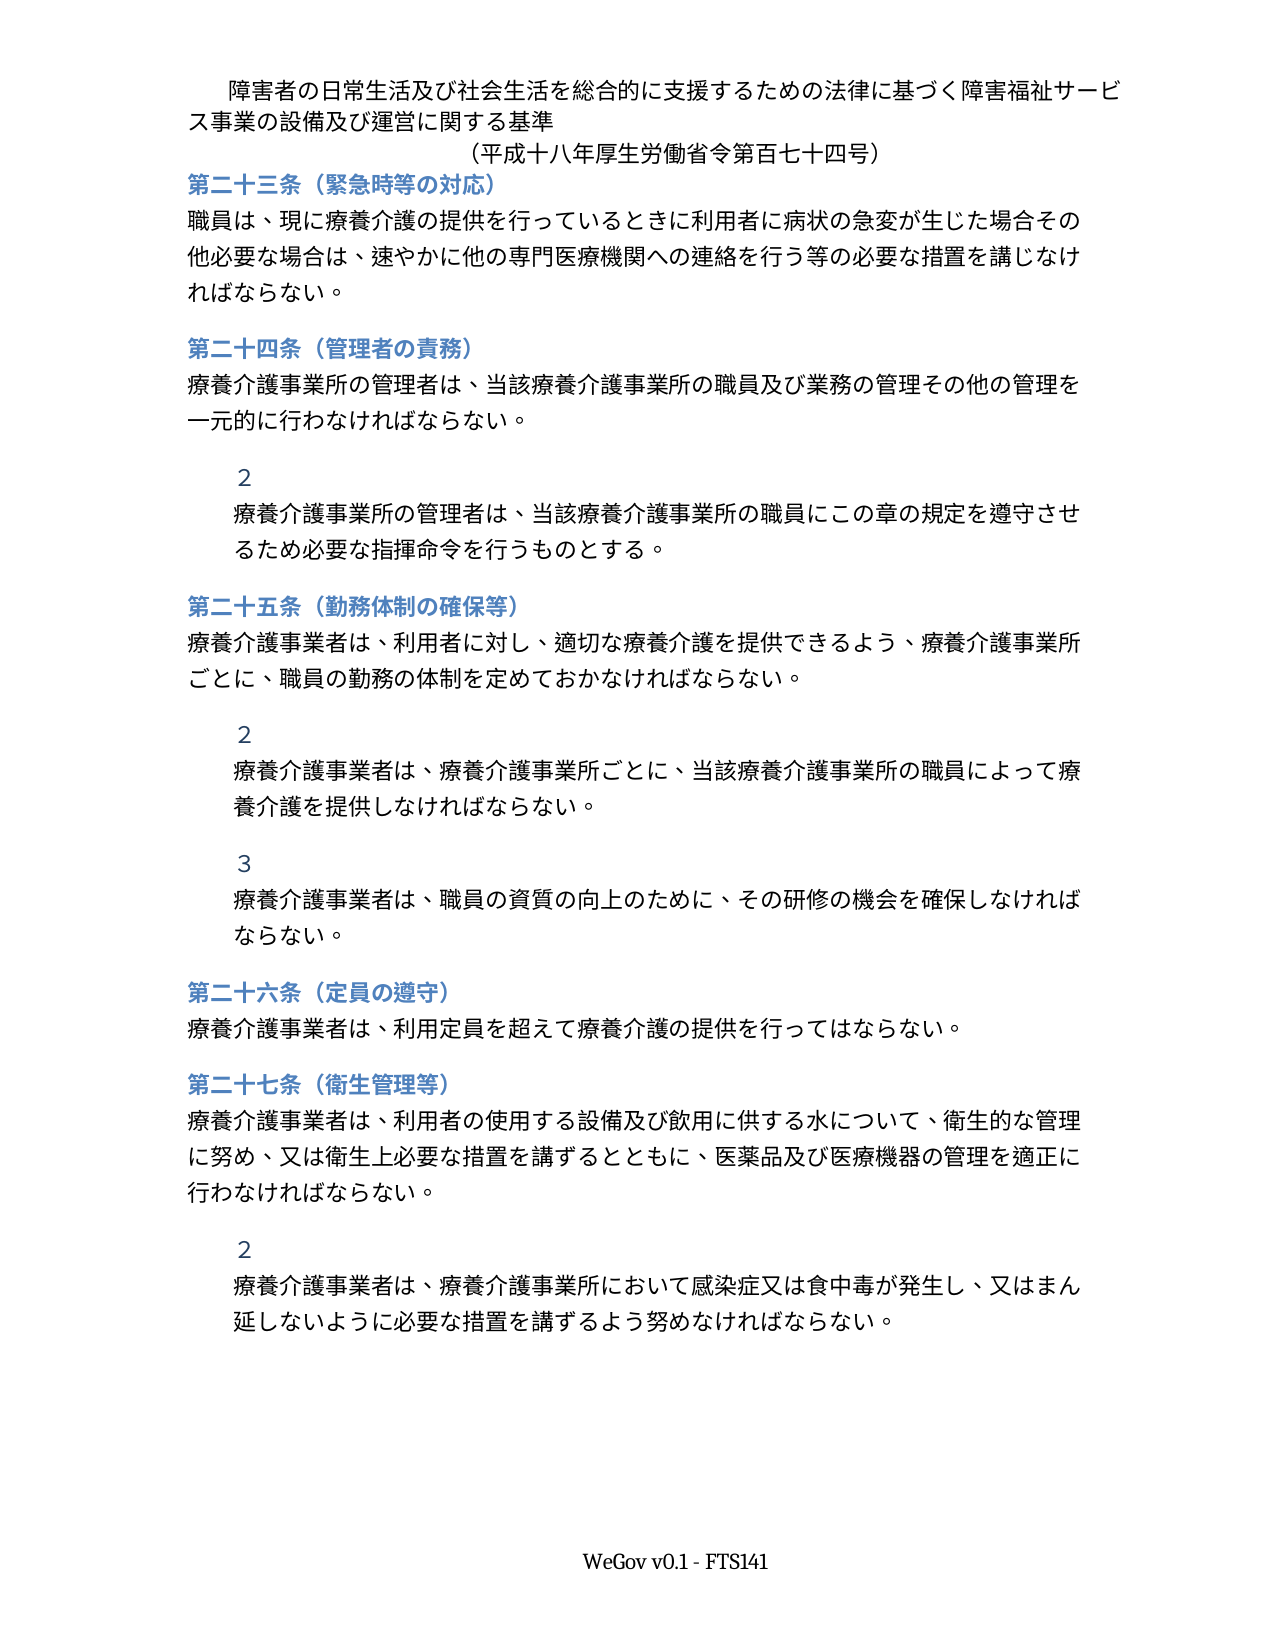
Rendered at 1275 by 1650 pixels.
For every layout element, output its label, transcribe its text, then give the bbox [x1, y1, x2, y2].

text 療養介護事業者は、利用者の使用する設備及び飲用に供する水について、衛生的な管理に努め、又は衛生上必要な措置を講ずるとともに、医薬品及び医療機器の管理を適正に行わなければならない。 [187, 1105, 1087, 1208]
text 療養介護事業者は、利用者に対し、適切な療養介護を提供できるよう、療養介護事業所ごとに、職員の勤務の体制を定めておかなければならない。 [187, 627, 1087, 694]
subtitle 第二十三条（緊急時等の対応） [187, 169, 1087, 200]
text 療養介護事業者は、療養介護事業所ごとに、当該療養介護事業所の職員によって療養介護を提供しなければならない。 [233, 755, 1087, 822]
text 療養介護事業者は、利用定員を超えて療養介護の提供を行ってはならない。 [187, 1012, 1087, 1044]
text 療養介護事業所の管理者は、当該療養介護事業所の職員及び業務の管理その他の管理を一元的に行わなければならない。 [187, 369, 1087, 436]
subtitle 第二十四条（管理者の責務） [187, 333, 1087, 364]
text 療養介護事業者は、療養介護事業所において感染症又は食中毒が発生し、又はまん延しないように必要な措置を講ずるよう努めなければならない。 [233, 1270, 1087, 1337]
subtitle 第二十五条（勤務体制の確保等） [187, 591, 1087, 622]
text 療養介護事業所の管理者は、当該療養介護事業所の職員にこの章の規定を遵守させるため必要な指揮命令を行うものとする。 [233, 498, 1087, 565]
text 療養介護事業者は、職員の資質の向上のために、その研修の機会を確保しなければならない。 [233, 884, 1087, 951]
subtitle ３ [233, 848, 1087, 879]
subtitle ２ [233, 1234, 1087, 1265]
subtitle ２ [233, 719, 1087, 751]
text 職員は、現に療養介護の提供を行っているときに利用者に病状の急変が生じた場合その他必要な場合は、速やかに他の専門医療機関への連絡を行う等の必要な措置を講じなければならない。 [187, 205, 1087, 308]
subtitle ２ [233, 462, 1087, 493]
subtitle 第二十六条（定員の遵守） [187, 977, 1087, 1008]
subtitle 第二十七条（衛生管理等） [187, 1069, 1087, 1101]
